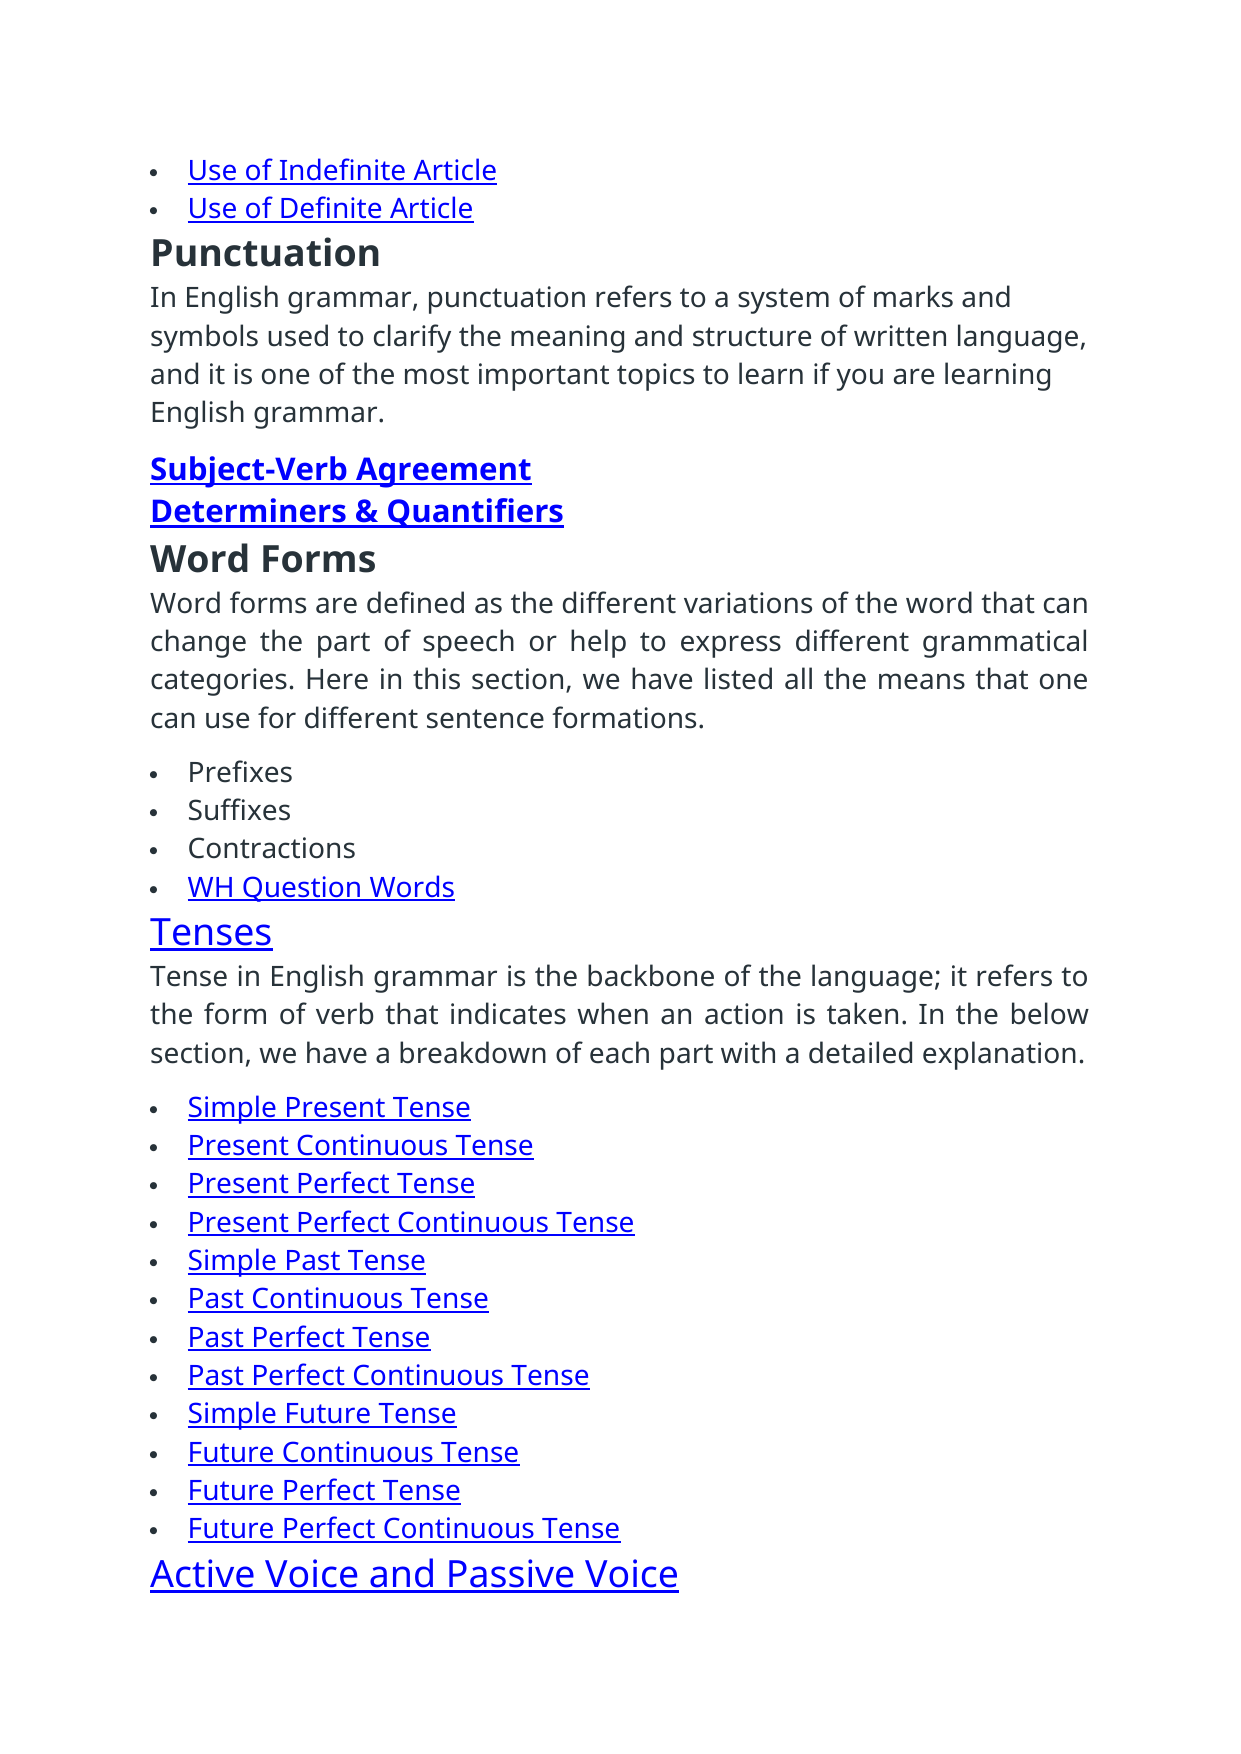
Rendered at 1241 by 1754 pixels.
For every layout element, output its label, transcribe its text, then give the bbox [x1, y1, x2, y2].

list Present Continuous Tense [150, 1125, 1090, 1163]
list Past Continuous Tense [150, 1278, 1090, 1317]
list WH Question Words [150, 867, 1090, 905]
list Present Perfect Continuous Tense [150, 1202, 1090, 1240]
list Past Perfect Continuous Tense [150, 1355, 1090, 1393]
text Determiners & Quantifiers [150, 489, 1090, 532]
list Future Perfect Continuous Tense [150, 1508, 1090, 1547]
list Suffixes [150, 790, 1090, 828]
text Active Voice and Passive Voice [150, 1547, 1090, 1598]
text Word forms are defined as the different variations of the word that can change the part of speech or help to express different grammatical categories. Here in this section, we have listed all the means that one can use for different sentence formations. [150, 583, 1090, 736]
list Use of Indefinite Article [150, 150, 1090, 188]
list Future Continuous Tense [150, 1432, 1090, 1470]
text Punctuation [150, 227, 1090, 278]
list Past Perfect Tense [150, 1317, 1090, 1355]
text Tense in English grammar is the backbone of the language; it refers to the form of verb that indicates when an action is taken. In the below section, we have a breakdown of each part with a detailed explanation. [150, 956, 1090, 1071]
text Subject-Verb Agreement [150, 447, 1090, 489]
list Future Perfect Tense [150, 1470, 1090, 1508]
list Present Perfect Tense [150, 1163, 1090, 1202]
list Simple Future Tense [150, 1393, 1090, 1432]
list Simple Present Tense [150, 1087, 1090, 1125]
text Tenses [150, 905, 1090, 956]
list Prefixes [150, 752, 1090, 790]
list Use of Definite Article [150, 188, 1090, 227]
text In English grammar, punctuation refers to a system of marks and symbols used to clarify the meaning and structure of written language, and it is one of the most important topics to learn if you are learning English grammar. [150, 278, 1090, 431]
list Simple Past Tense [150, 1240, 1090, 1278]
list Contractions [150, 828, 1090, 867]
text Word Forms [150, 532, 1090, 583]
